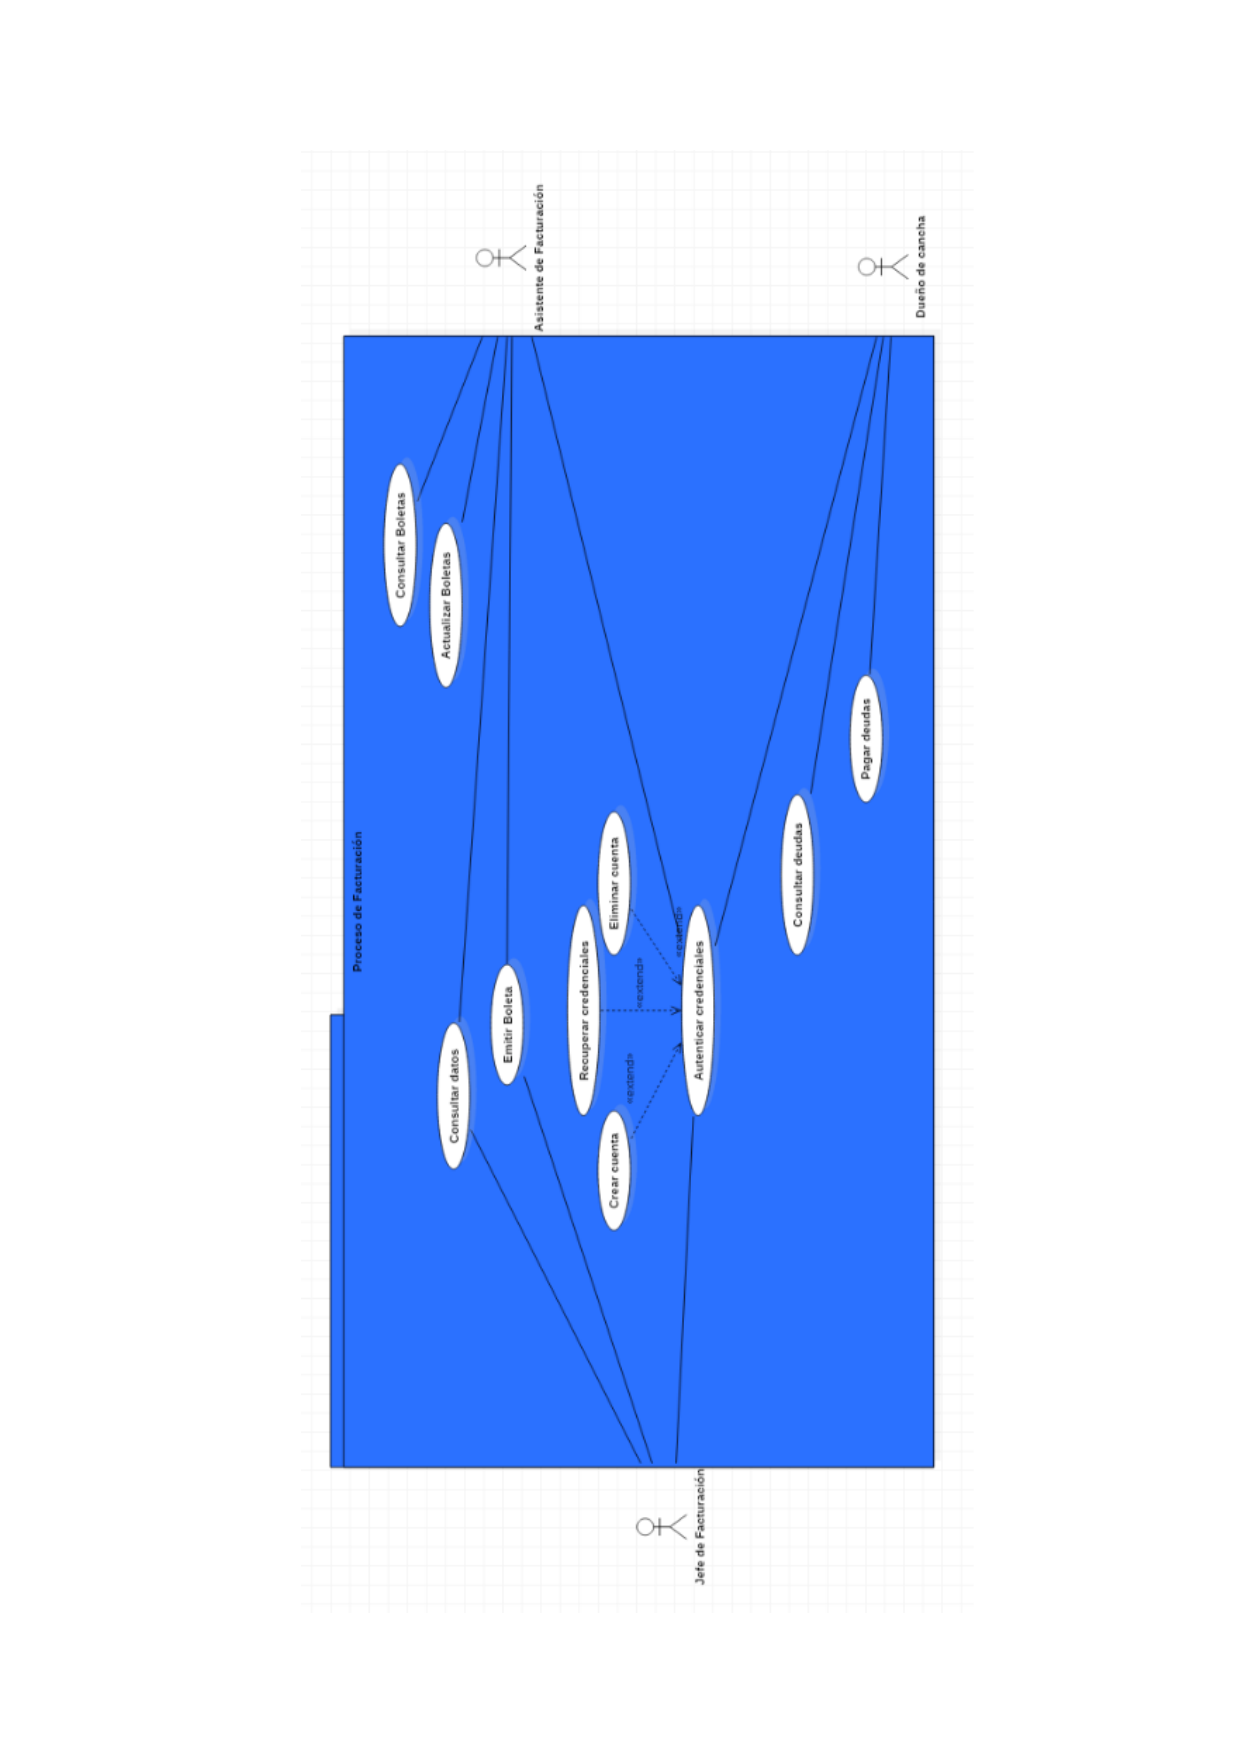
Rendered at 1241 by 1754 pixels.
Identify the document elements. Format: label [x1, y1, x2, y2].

picture [301, 150, 974, 1613]
